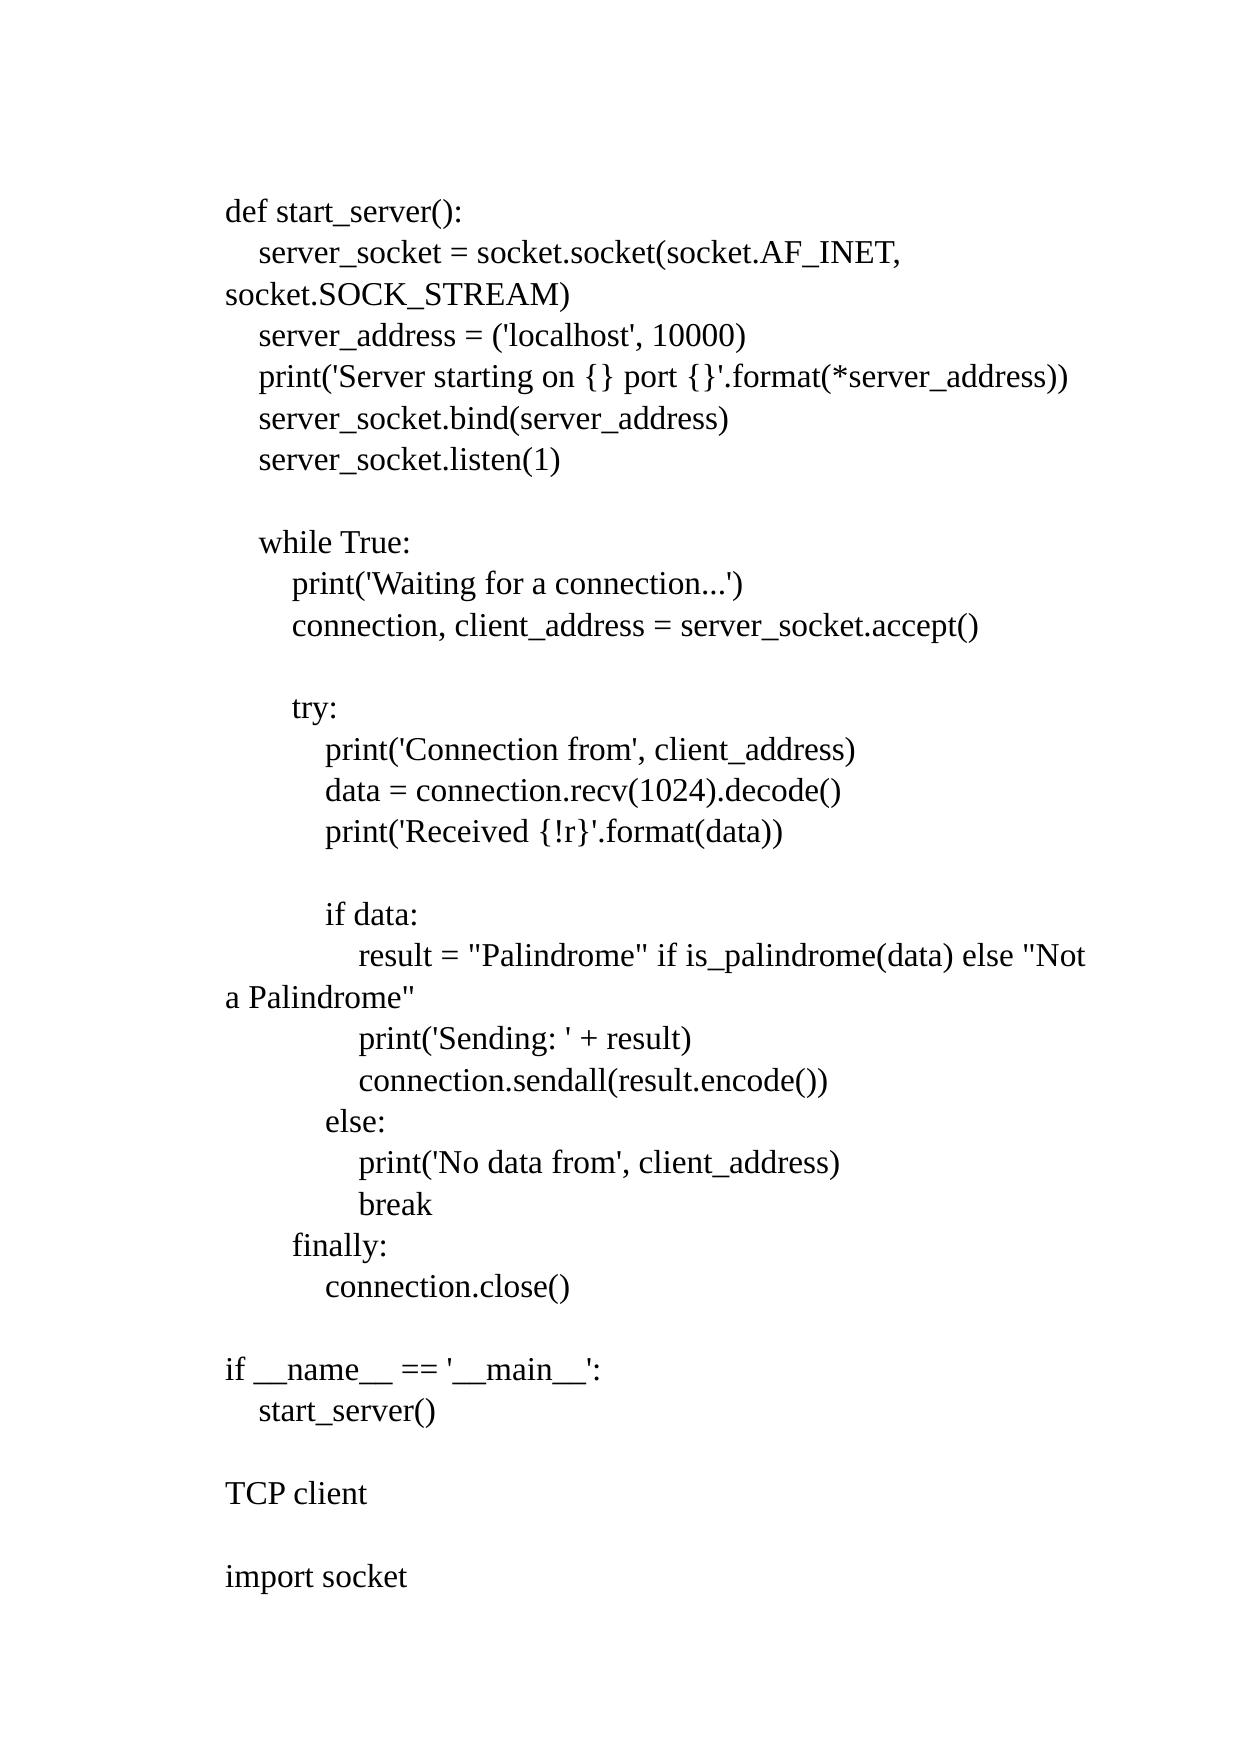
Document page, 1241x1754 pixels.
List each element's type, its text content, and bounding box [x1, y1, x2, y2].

list try: [225, 688, 1090, 726]
list start_server() [225, 1391, 1090, 1429]
list else: [225, 1101, 1090, 1139]
list print('Waiting for a connection...') [225, 563, 1090, 602]
list TCP client [225, 1473, 1090, 1512]
list print('No data from', client_address) [225, 1142, 1090, 1181]
list connection.close() [225, 1267, 1090, 1305]
list data = connection.recv(1024).decode() [225, 770, 1090, 809]
list print('Server starting on {} port {}'.format(*server_address)) [225, 357, 1090, 395]
list server_socket = socket.socket(socket.AF_INET, socket.SOCK_STREAM) [225, 233, 1090, 312]
list import socket [225, 1556, 1090, 1594]
list print('Sending: ' + result) [225, 1018, 1090, 1057]
list if __name__ == '__main__': [225, 1349, 1090, 1388]
list print('Connection from', client_address) [225, 729, 1090, 767]
list finally: [225, 1225, 1090, 1263]
list connection, client_address = server_socket.accept() [225, 605, 1090, 643]
list server_address = ('localhost', 10000) [225, 315, 1090, 354]
list result = "Palindrome" if is_palindrome(data) else "Not a Palindrome" [225, 936, 1090, 1015]
list server_socket.bind(server_address) [225, 398, 1090, 436]
list print('Received {!r}'.format(data)) [225, 812, 1090, 850]
list server_socket.listen(1) [225, 439, 1090, 478]
list break [225, 1184, 1090, 1222]
list if data: [225, 894, 1090, 933]
list connection.sendall(result.encode()) [225, 1060, 1090, 1098]
list while True: [225, 522, 1090, 561]
list def start_server(): [225, 191, 1090, 230]
